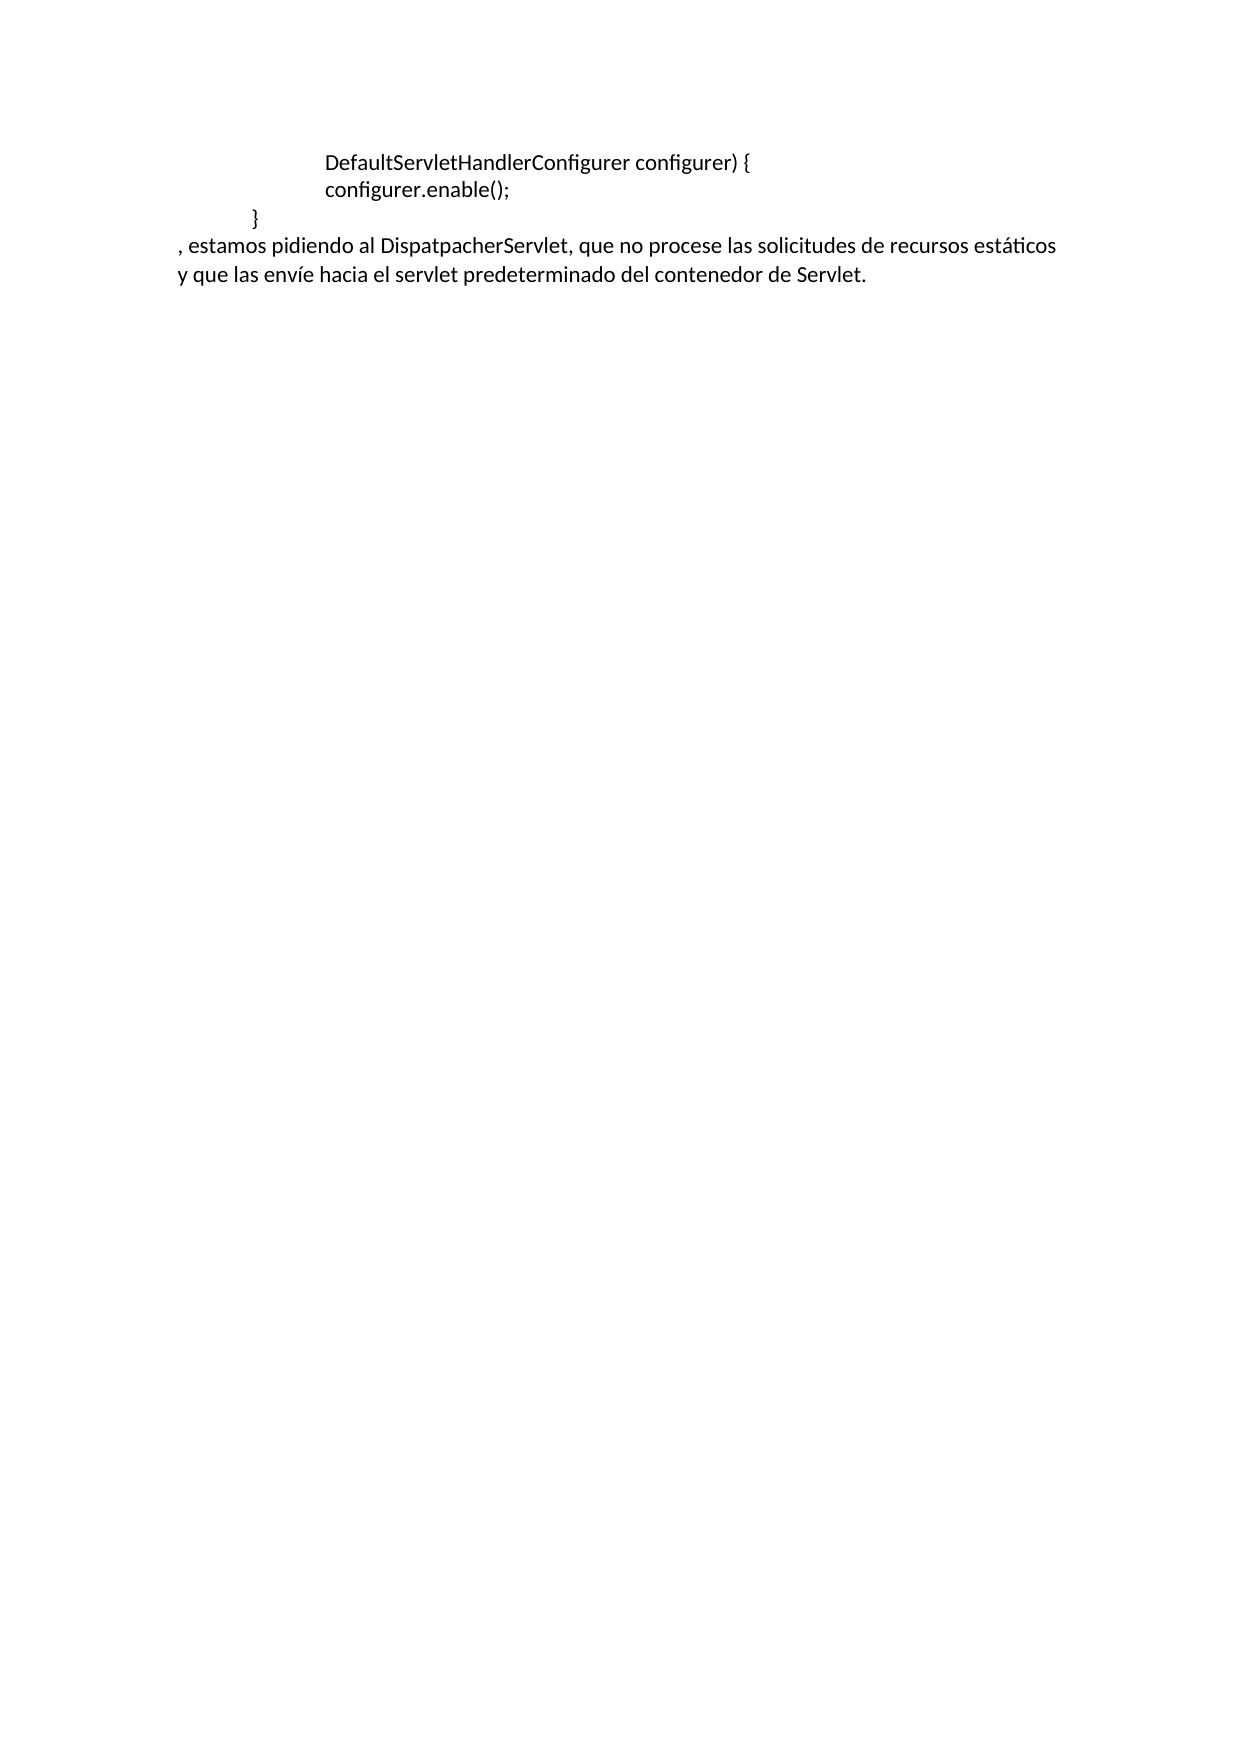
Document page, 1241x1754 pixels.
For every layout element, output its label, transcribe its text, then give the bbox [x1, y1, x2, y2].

text DefaultServletHandlerConfigurer configurer) { [325, 148, 1063, 176]
text } [251, 204, 1063, 232]
text , estamos pidiendo al DispatpacherServlet, que no procese las solicitudes de recursos estáticos y que las envíe hacia el servlet predeterminado del contenedor de Servlet. [177, 232, 1063, 288]
text configurer.enable(); [325, 176, 1063, 204]
